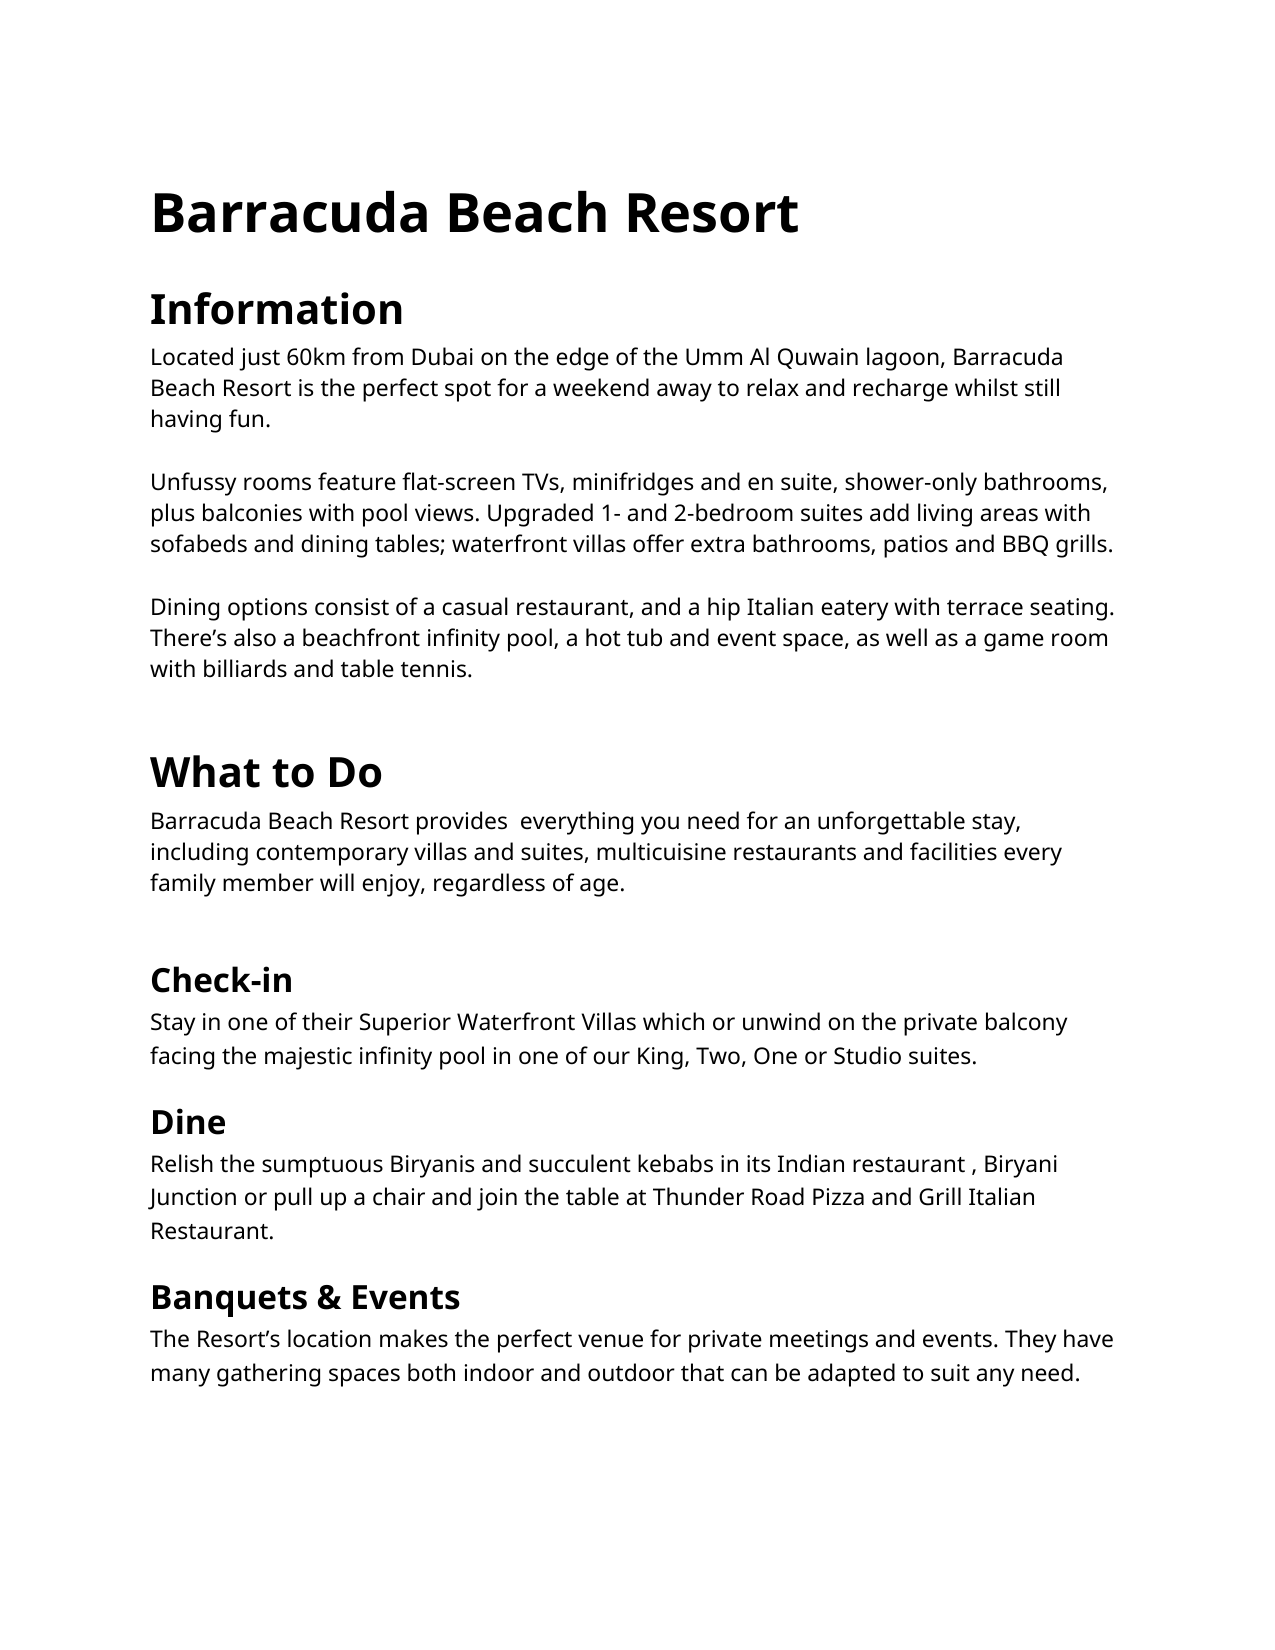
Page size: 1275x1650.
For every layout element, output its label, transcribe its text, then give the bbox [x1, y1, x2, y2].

subtitle Check-in [150, 957, 1125, 1002]
subtitle Information [150, 279, 1125, 336]
text Stay in one of their Superior Waterfront Villas which or unwind on the private balcony facing the majestic infinity pool in one of our King, Two, One or Studio suites. [150, 1006, 1125, 1071]
subtitle Dine [150, 1098, 1125, 1144]
subtitle Banquets & Events [150, 1274, 1125, 1319]
subtitle What to Do [150, 743, 1125, 800]
text Relish the sumptuous Biryanis and succulent kebabs in its Indian restaurant , Biryani Junction or pull up a chair and join the table at Thunder Road Pizza and Grill Italian Restaurant. [150, 1147, 1125, 1246]
subtitle Barracuda Beach Resort [150, 175, 1125, 249]
text The Resort’s location makes the perfect venue for private meetings and events. They have many gathering spaces both indoor and outdoor that can be adapted to suit any need. [150, 1323, 1125, 1388]
text Located just 60km from Dubai on the edge of the Umm Al Quwain lagoon, Barracuda Beach Resort is the perfect spot for a weekend away to relax and recharge whilst still having fun. [150, 341, 1125, 434]
text Barracuda Beach Resort provides everything you need for an unforgettable stay, including contemporary villas and suites, multicuisine restaurants and facilities every family member will enjoy, regardless of age. [150, 804, 1125, 898]
text Unfussy rooms feature flat-screen TVs, minifridges and en suite, shower-only bathrooms, plus balconies with pool views. Upgraded 1- and 2-bedroom suites add living areas with sofabeds and dining tables; waterfront villas offer extra bathrooms, patios and BBQ grills. Dining options consist of a casual restaurant, and a hip Italian eatery with terrace seating. There’s also a beachfront infinity pool, a hot tub and event space, as well as a game room with billiards and table tennis. [150, 466, 1125, 684]
